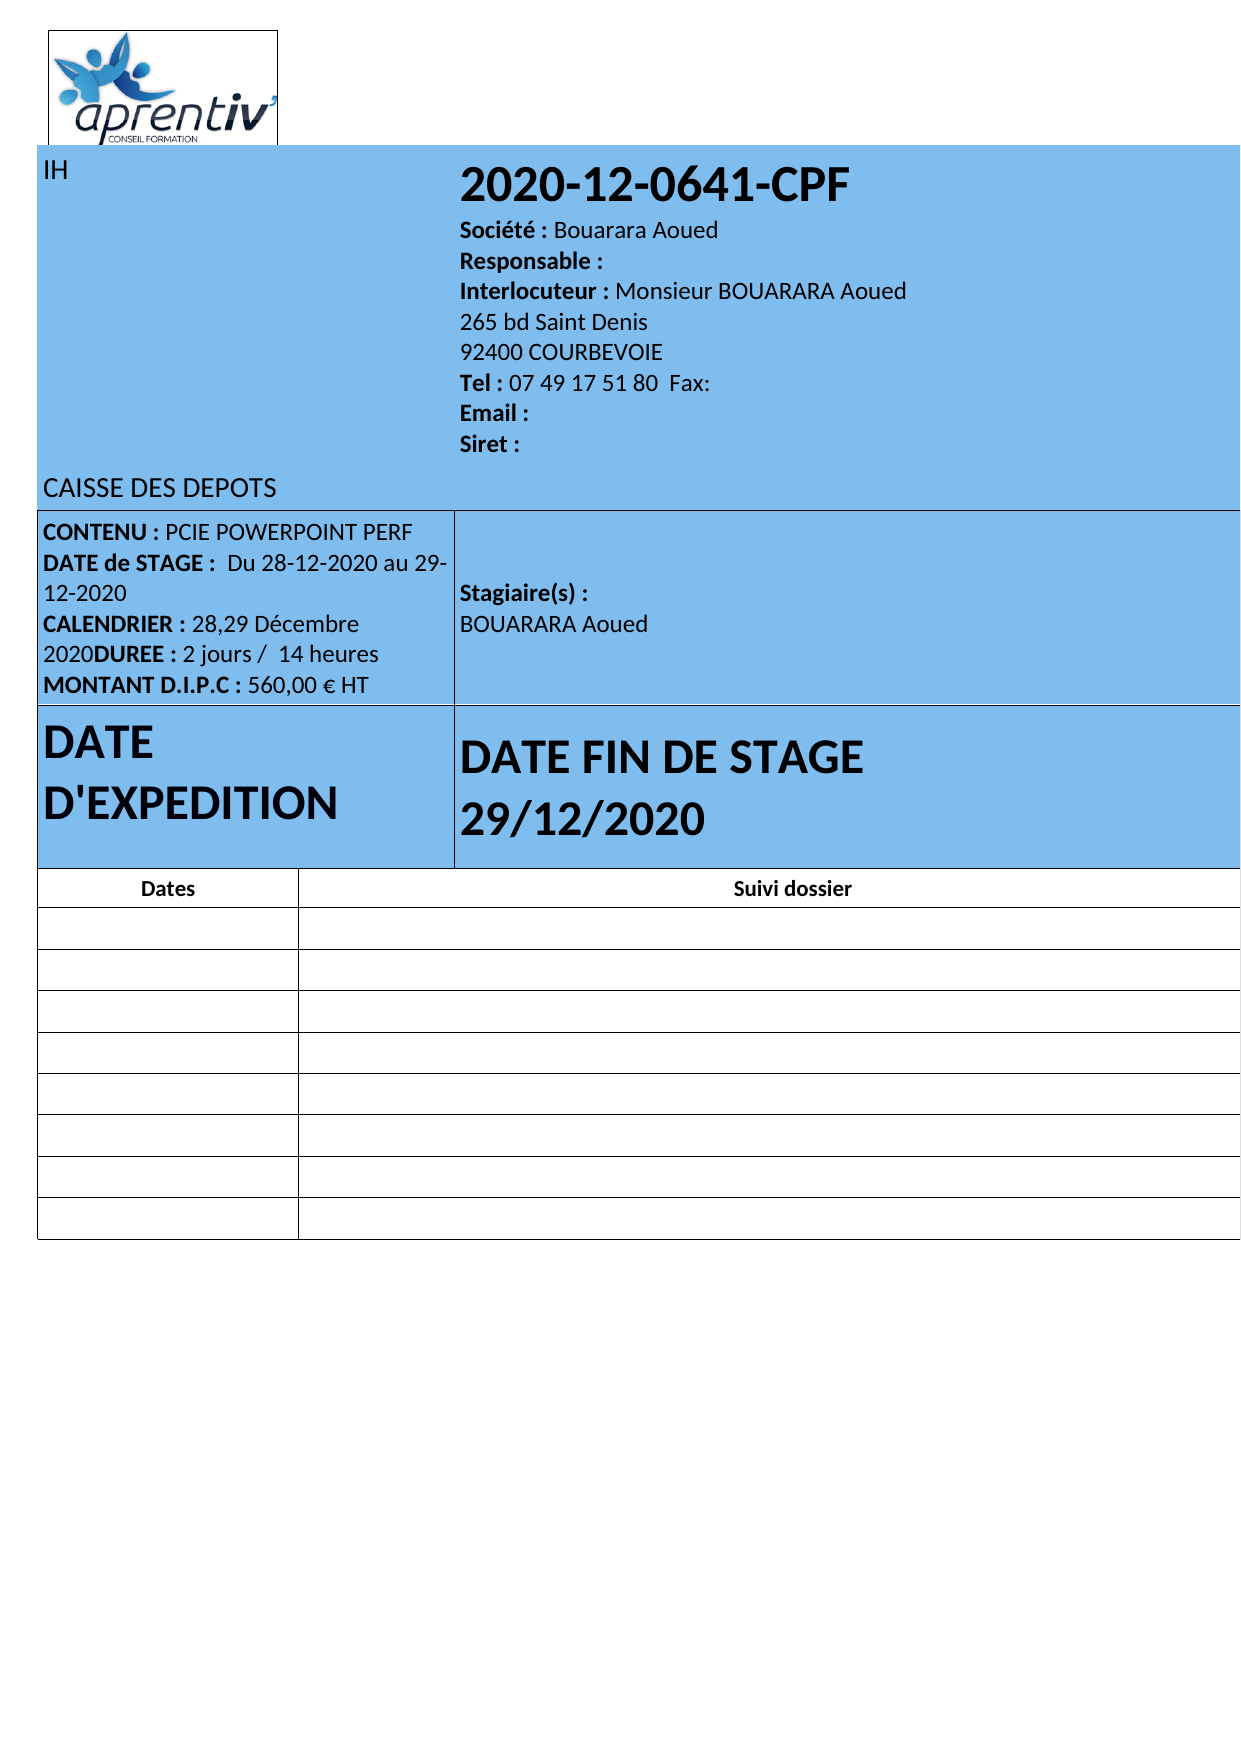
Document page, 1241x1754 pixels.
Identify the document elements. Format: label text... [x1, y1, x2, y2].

table_cell [299, 1033, 1240, 1073]
table_cell [299, 1115, 1240, 1156]
table_cell [38, 1198, 298, 1239]
picture [49, 31, 277, 145]
table_cell DATE D'EXPEDITION [38, 706, 454, 868]
table_cell [299, 1157, 1240, 1197]
table_cell [299, 991, 1240, 1031]
table_cell [38, 1033, 298, 1073]
table_header Dates [38, 869, 298, 907]
table_cell [38, 950, 298, 990]
table_cell CONTENU : PCIE POWERPOINT PERFDATE de STAGE : Du 28-12-2020 au 29-12-2020CALENDRIER : 28,29 Décembre 2020DUREE : 2 jours / 14 heuresMONTANT D.I.P.C : 560,00 € HT [38, 511, 454, 704]
table_cell [299, 1198, 1240, 1239]
table_cell [38, 1157, 298, 1197]
table_cell [38, 1115, 298, 1156]
table_cell [299, 908, 1240, 948]
table_cell DATE FIN DE STAGE 29/12/2020 [455, 706, 1240, 868]
table_header 2020-12-0641-CPFSociété : Bouarara AouedResponsable : Interlocuteur : Monsieur BOUARARA Aoued265 bd Saint Denis92400 COURBEVOIETel : 07 49 17 51 80 Fax: Email : Siret : [455, 146, 1240, 464]
table_header IH [38, 146, 454, 464]
table_cell [38, 908, 298, 948]
table_cell [299, 1074, 1240, 1114]
table_header Suivi dossier [299, 869, 1240, 907]
table_cell Stagiaire(s) : BOUARARA Aoued [455, 511, 1240, 704]
table_cell CAISSE DES DEPOTS [38, 465, 1240, 510]
table_cell [38, 991, 298, 1031]
table_cell [38, 1074, 298, 1114]
table_cell [299, 950, 1240, 990]
